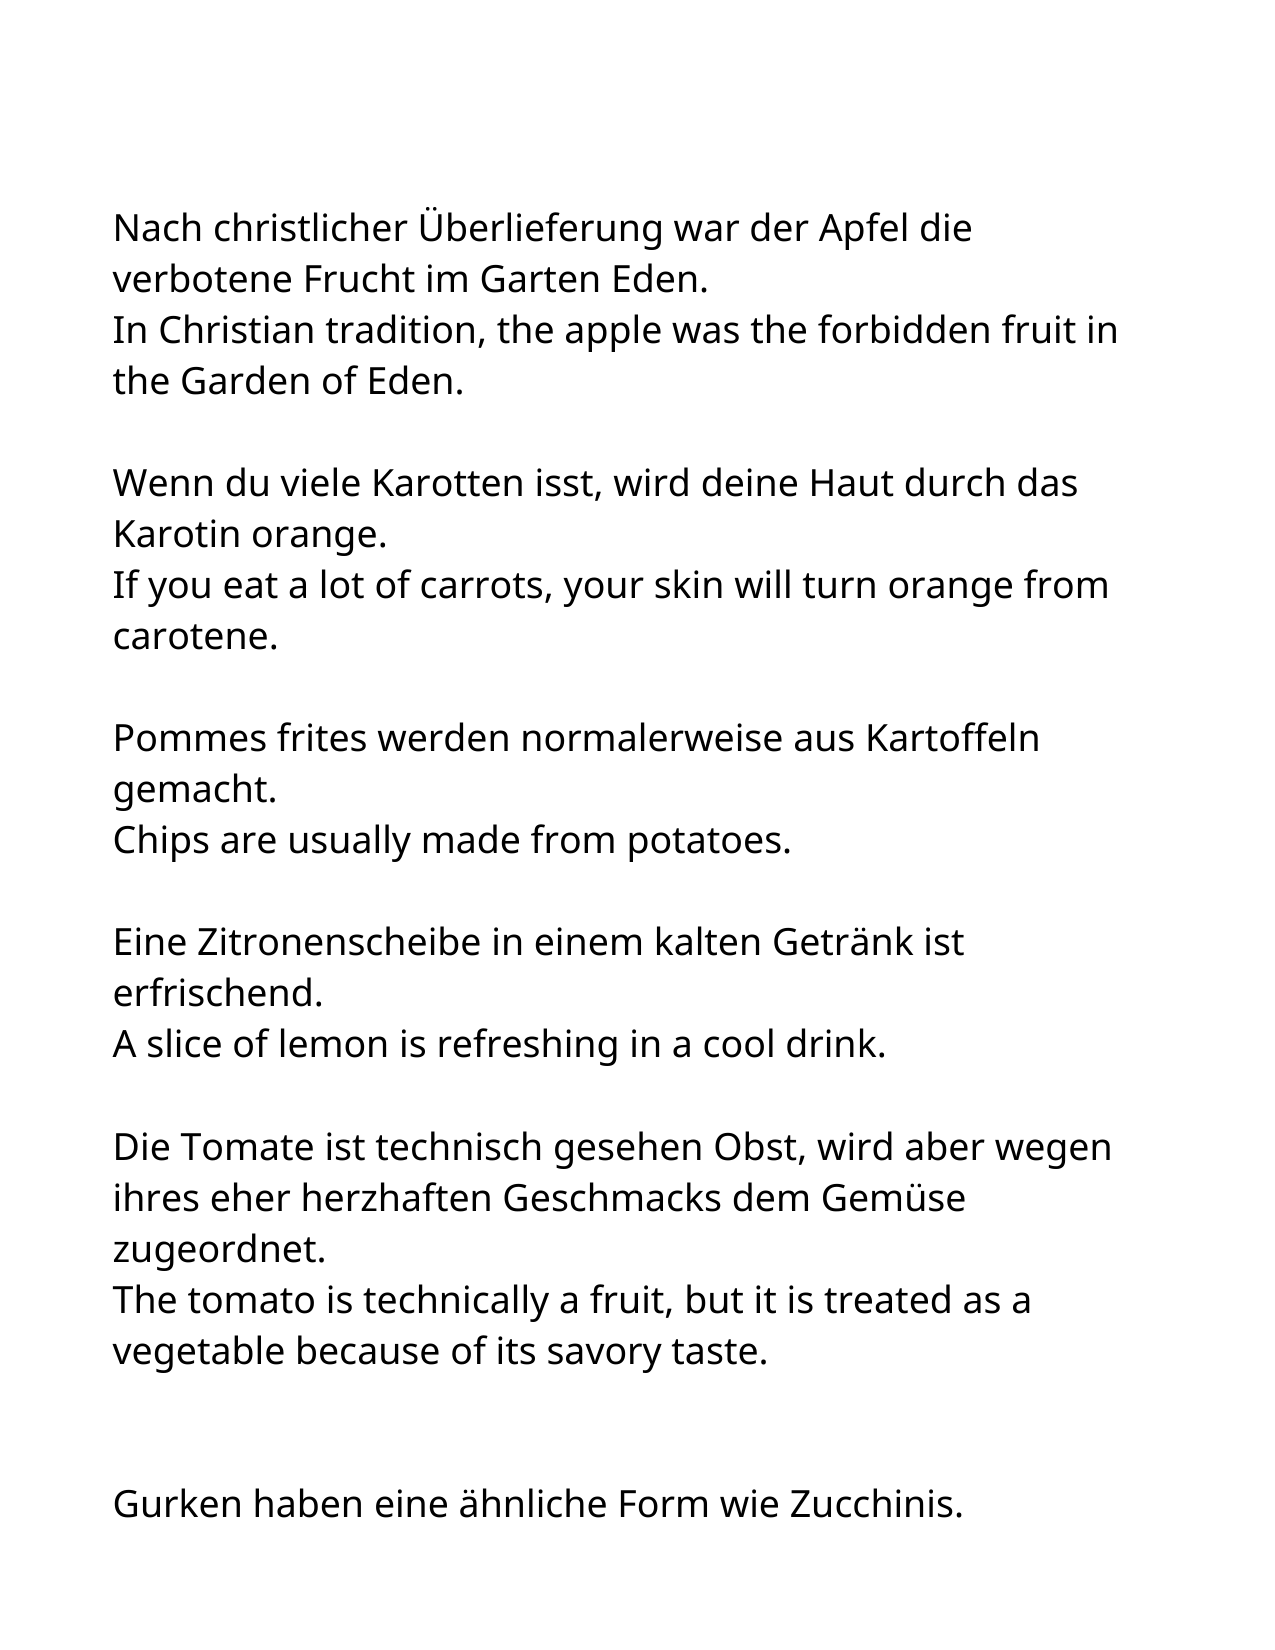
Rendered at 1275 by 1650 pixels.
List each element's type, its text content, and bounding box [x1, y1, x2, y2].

text Wenn du viele Karotten isst, wird deine Haut durch das Karotin orange. [112, 456, 1162, 558]
text Die Tomate ist technisch gesehen Obst, wird aber wegen ihres eher herzhaften Geschmacks dem Gemüse zugeordnet. [112, 1120, 1162, 1273]
text The tomato is technically a fruit, but it is treated as a vegetable because of its savory taste. [112, 1273, 1162, 1375]
text Nach christlicher Überlieferung war der Apfel die verbotene Frucht im Garten Eden. [112, 201, 1162, 303]
text Chips are usually made from potatoes. [112, 813, 1162, 864]
text If you eat a lot of carrots, your skin will turn orange from carotene. [112, 558, 1162, 660]
text Gurken haben eine ähnliche Form wie Zucchinis. [112, 1477, 1162, 1528]
text A slice of lemon is refreshing in a cool drink. [112, 1018, 1162, 1069]
text In Christian tradition, the apple was the forbidden fruit in the Garden of Eden. [112, 303, 1162, 405]
text Eine Zitronenscheibe in einem kalten Getränk ist erfrischend. [112, 916, 1162, 1018]
text Pommes frites werden normalerweise aus Kartoffeln gemacht. [112, 711, 1162, 813]
